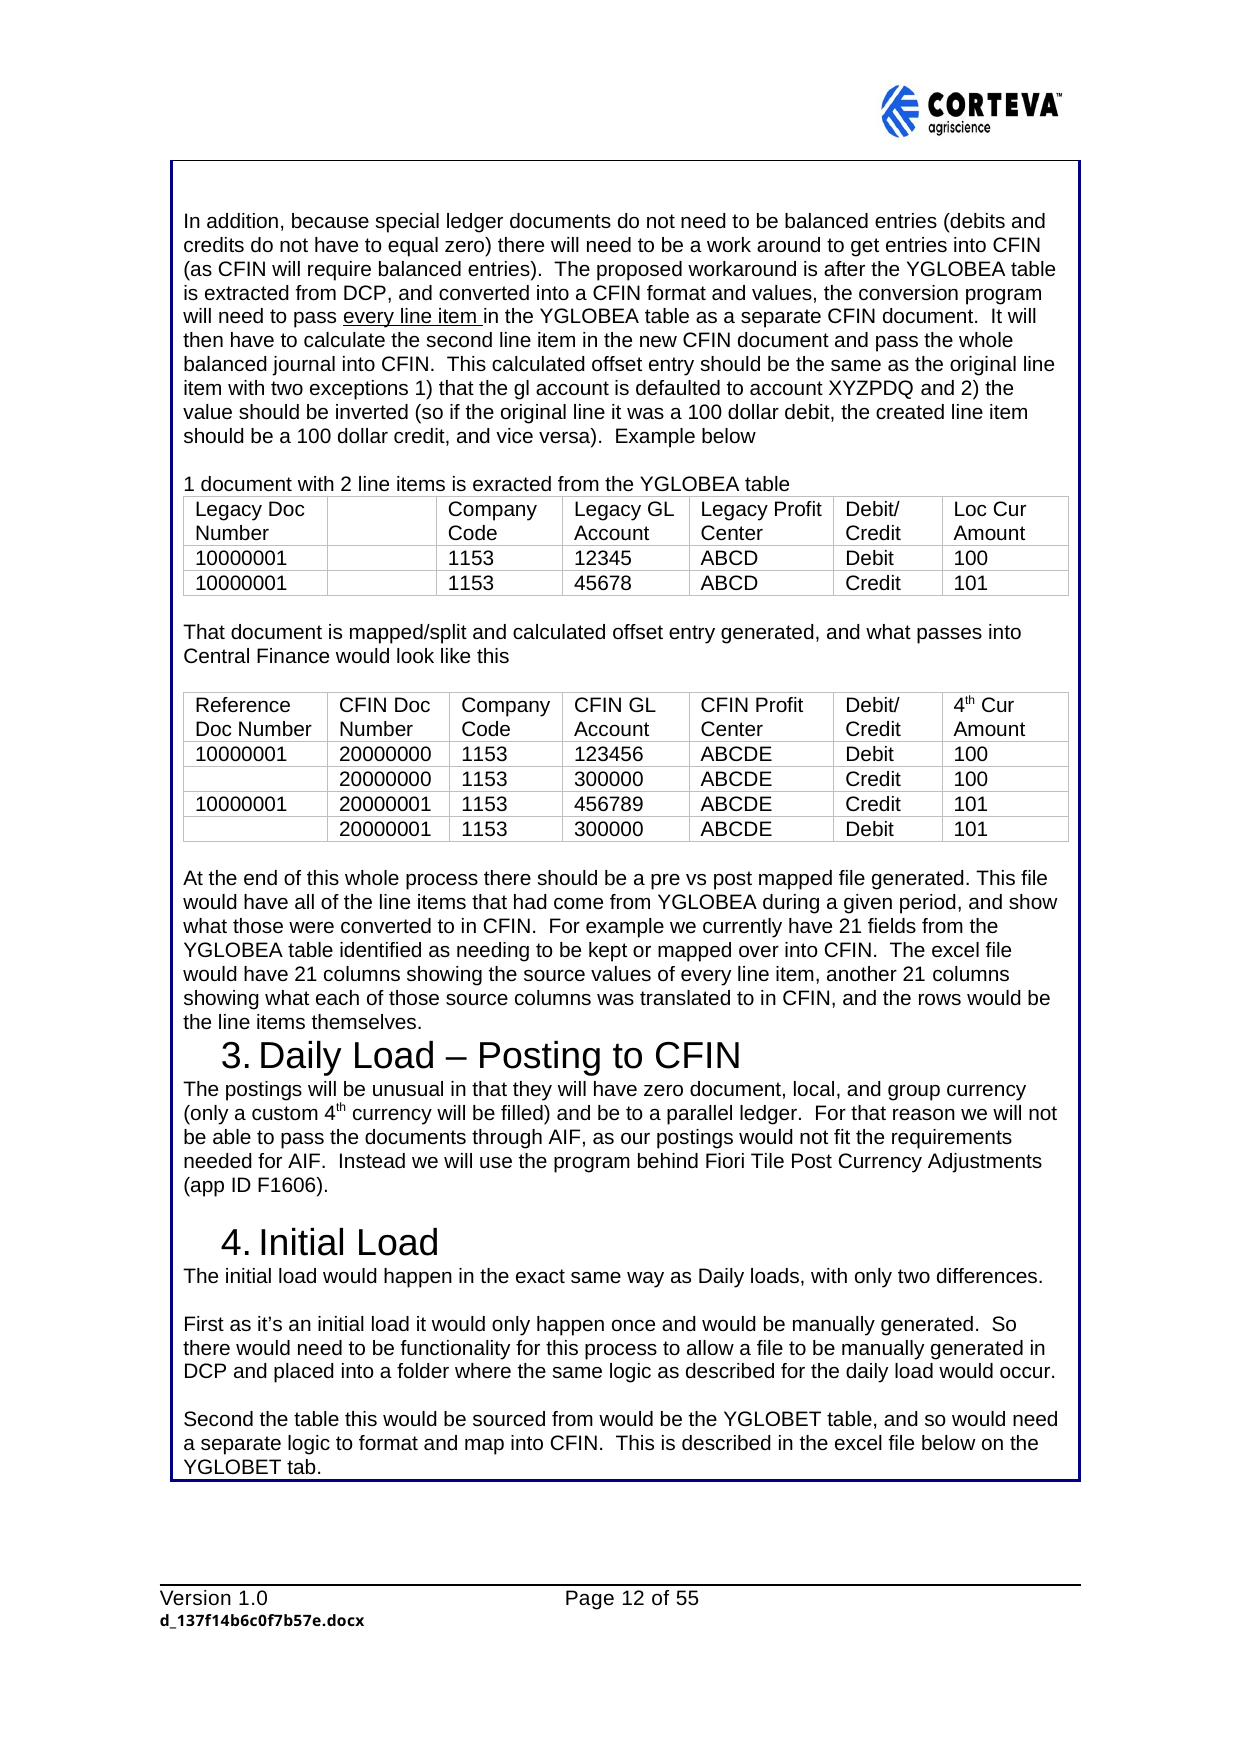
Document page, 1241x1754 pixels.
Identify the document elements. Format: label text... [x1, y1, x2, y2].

picture [876, 75, 1081, 150]
